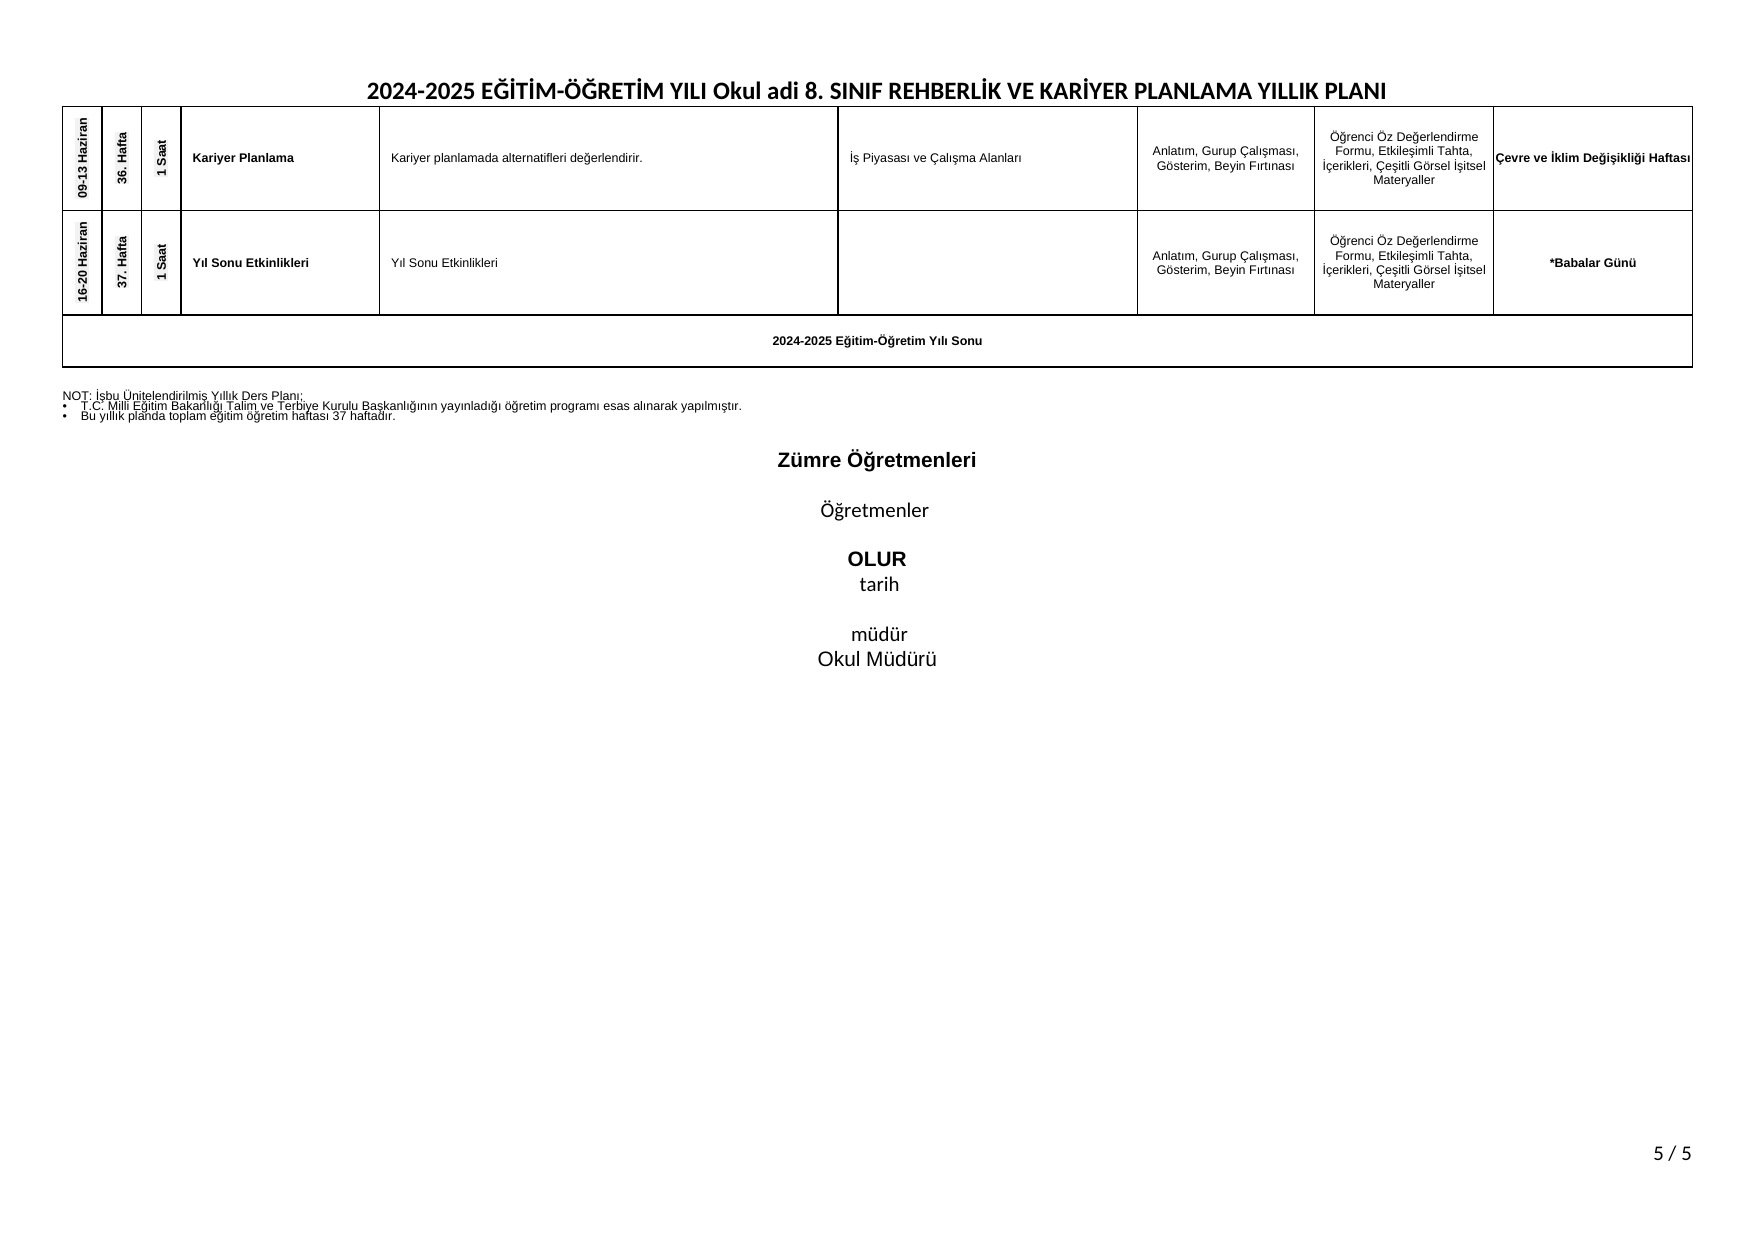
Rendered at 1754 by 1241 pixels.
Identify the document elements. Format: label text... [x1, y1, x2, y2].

table_cell Çevre ve İklim Değişikliği Haftası [1494, 107, 1692, 210]
text Okul Müdürü [62, 647, 1691, 671]
table_cell 36. Hafta [103, 107, 141, 210]
table_cell 09-13 Haziran [63, 107, 101, 210]
table_cell [839, 211, 1137, 314]
table_cell 1 Saat [142, 107, 180, 210]
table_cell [380, 107, 837, 210]
table_cell *Babalar Günü [1494, 211, 1692, 314]
table_cell 1 Saat [142, 211, 180, 314]
table_cell Yıl Sonu Etkinlikleri [380, 211, 837, 314]
table_cell 16-20 Haziran [63, 211, 101, 314]
table_cell 37. Hafta [103, 211, 141, 314]
table_cell 2024-2025 Eğitim-Öğretim Yılı Sonu [63, 316, 1692, 366]
text OLUR [62, 523, 1691, 571]
table_cell Kariyer Planlama [182, 107, 379, 210]
table_cell Öğrenci Öz Değerlendirme Formu, Etkileşimli Tahta, İçerikleri, Çeşitli Görsel İşitsel Materyaller [1315, 211, 1493, 314]
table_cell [1138, 107, 1314, 210]
table_cell Yıl Sonu Etkinlikleri [182, 211, 379, 314]
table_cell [839, 107, 1137, 210]
table_cell Anlatım, Gurup Çalışması, Gösterim, Beyin Fırtınası [1138, 211, 1314, 314]
text Zümre Öğretmenleri [62, 448, 1691, 472]
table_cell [1315, 107, 1493, 210]
